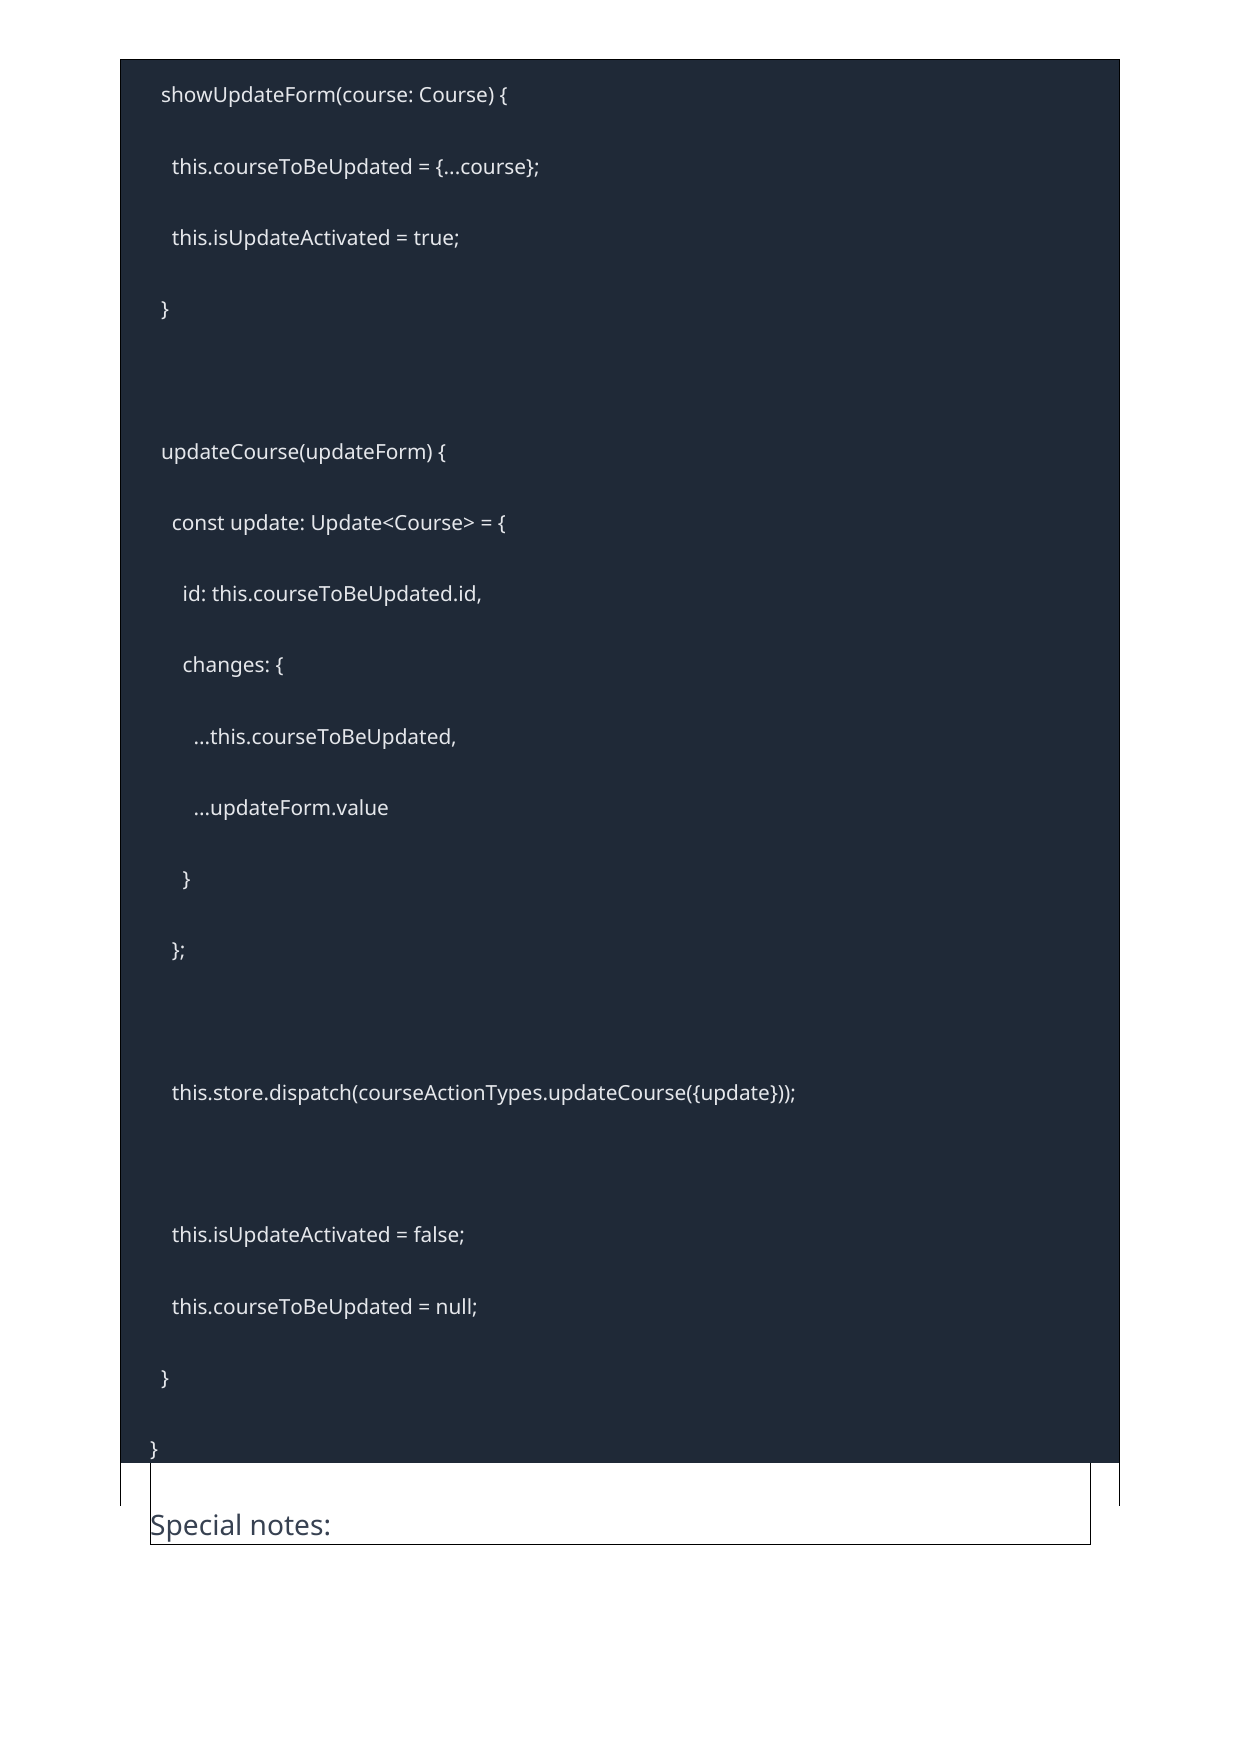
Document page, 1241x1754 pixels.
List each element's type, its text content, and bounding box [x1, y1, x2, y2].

text updateCourse(updateForm) { [121, 415, 1119, 465]
text Special notes: [151, 1505, 1090, 1544]
text this.isUpdateActivated = false; [121, 1199, 1119, 1249]
text ...this.courseToBeUpdated, [121, 700, 1119, 750]
text } [121, 1342, 1119, 1391]
text }; [121, 914, 1119, 964]
text } [121, 273, 1119, 323]
text this.isUpdateActivated = true; [121, 202, 1119, 251]
text } [121, 843, 1119, 893]
text ...updateForm.value [121, 772, 1119, 821]
text this.courseToBeUpdated = null; [121, 1270, 1119, 1320]
text id: this.courseToBeUpdated.id, [121, 558, 1119, 608]
text showUpdateForm(course: Course) { [121, 60, 1119, 109]
text changes: { [121, 629, 1119, 679]
text } [121, 1413, 1119, 1463]
text this.courseToBeUpdated = {...course}; [121, 130, 1119, 180]
text this.store.dispatch(courseActionTypes.updateCourse({update})); [121, 1057, 1119, 1106]
text const update: Update<Course> = { [121, 487, 1119, 536]
